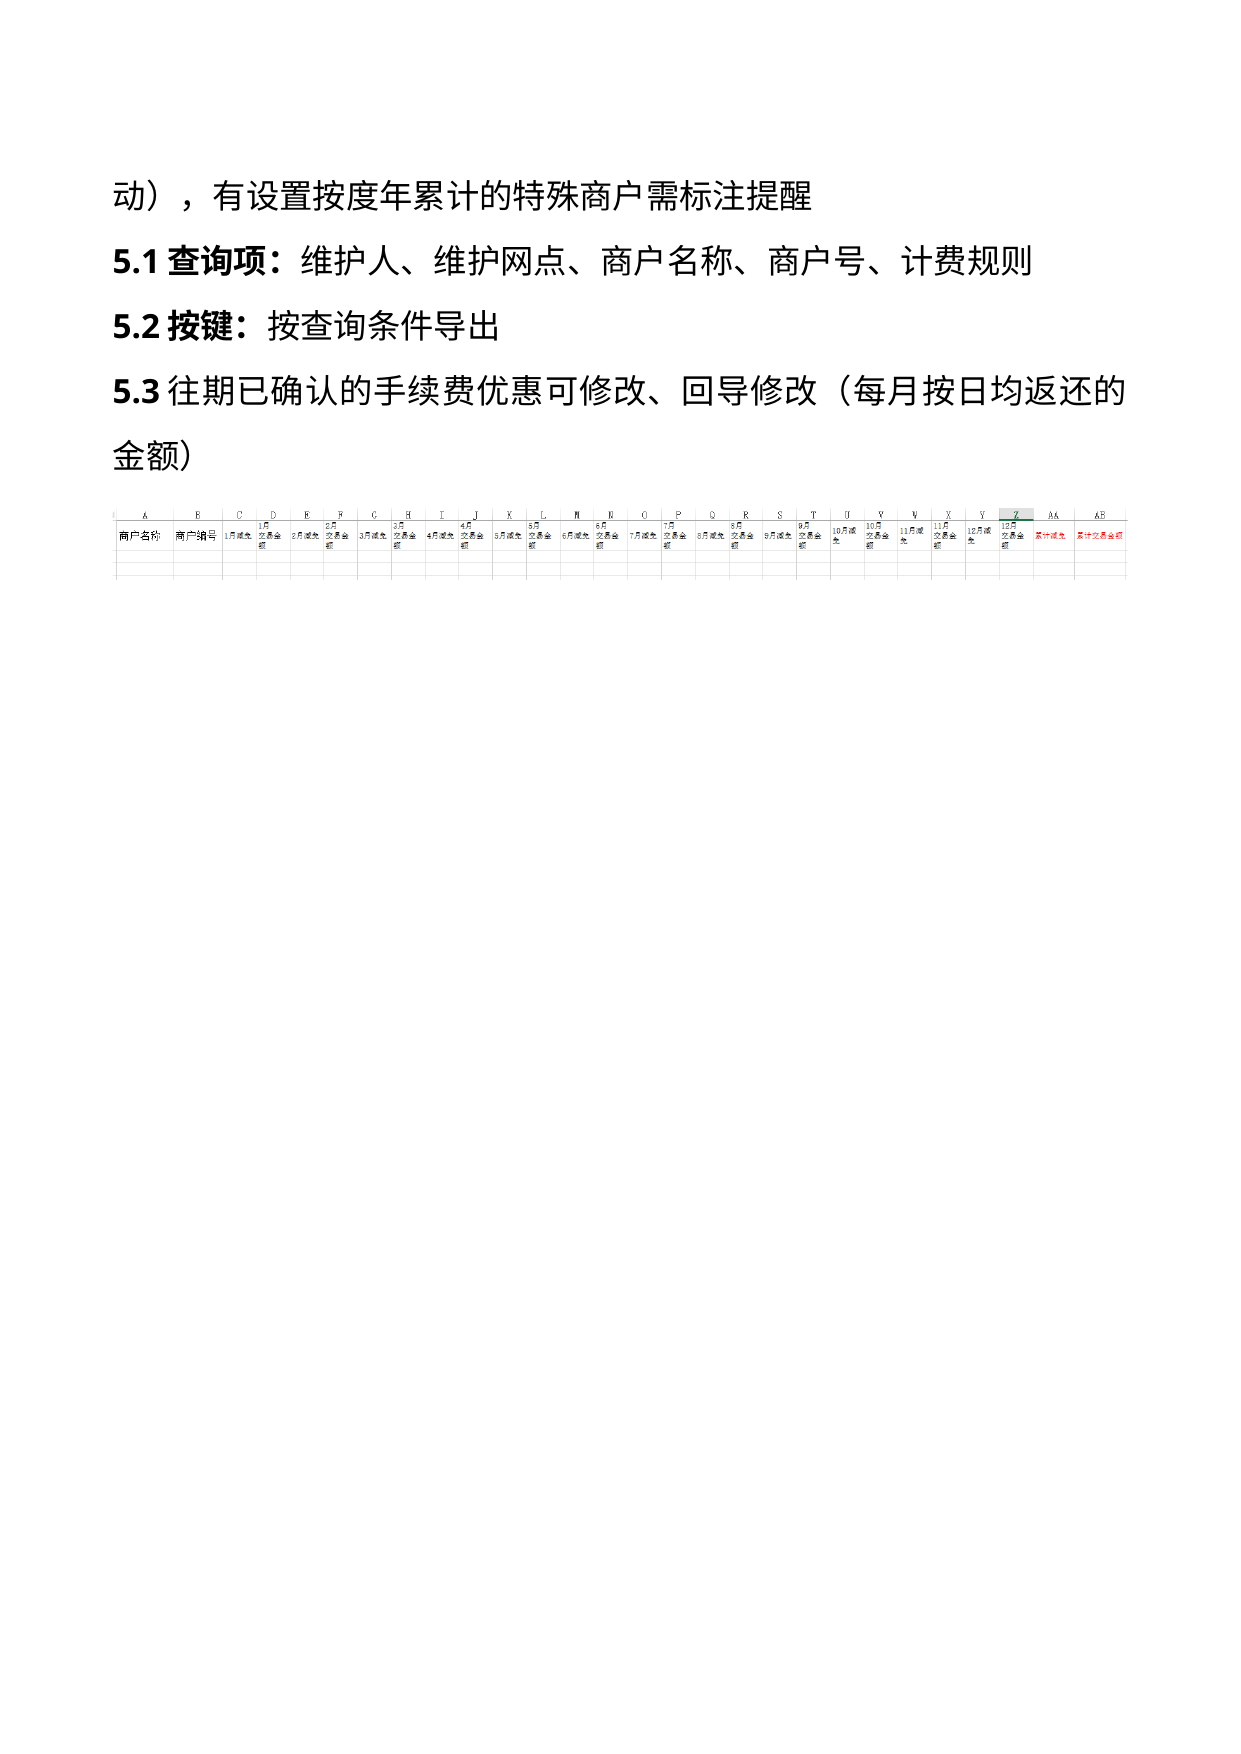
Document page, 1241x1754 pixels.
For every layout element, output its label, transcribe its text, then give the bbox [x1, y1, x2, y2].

text 5.1查询项：维护人、维护网点、商户名称、商户号、计费规则 [112, 227, 1128, 292]
text 5.3往期已确认的手续费优惠可修改、回导修改（每月按日均返还的金额） [112, 357, 1128, 487]
text 5.2按键：按查询条件导出 [112, 292, 1128, 357]
picture [112, 504, 1128, 580]
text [112, 162, 1128, 227]
